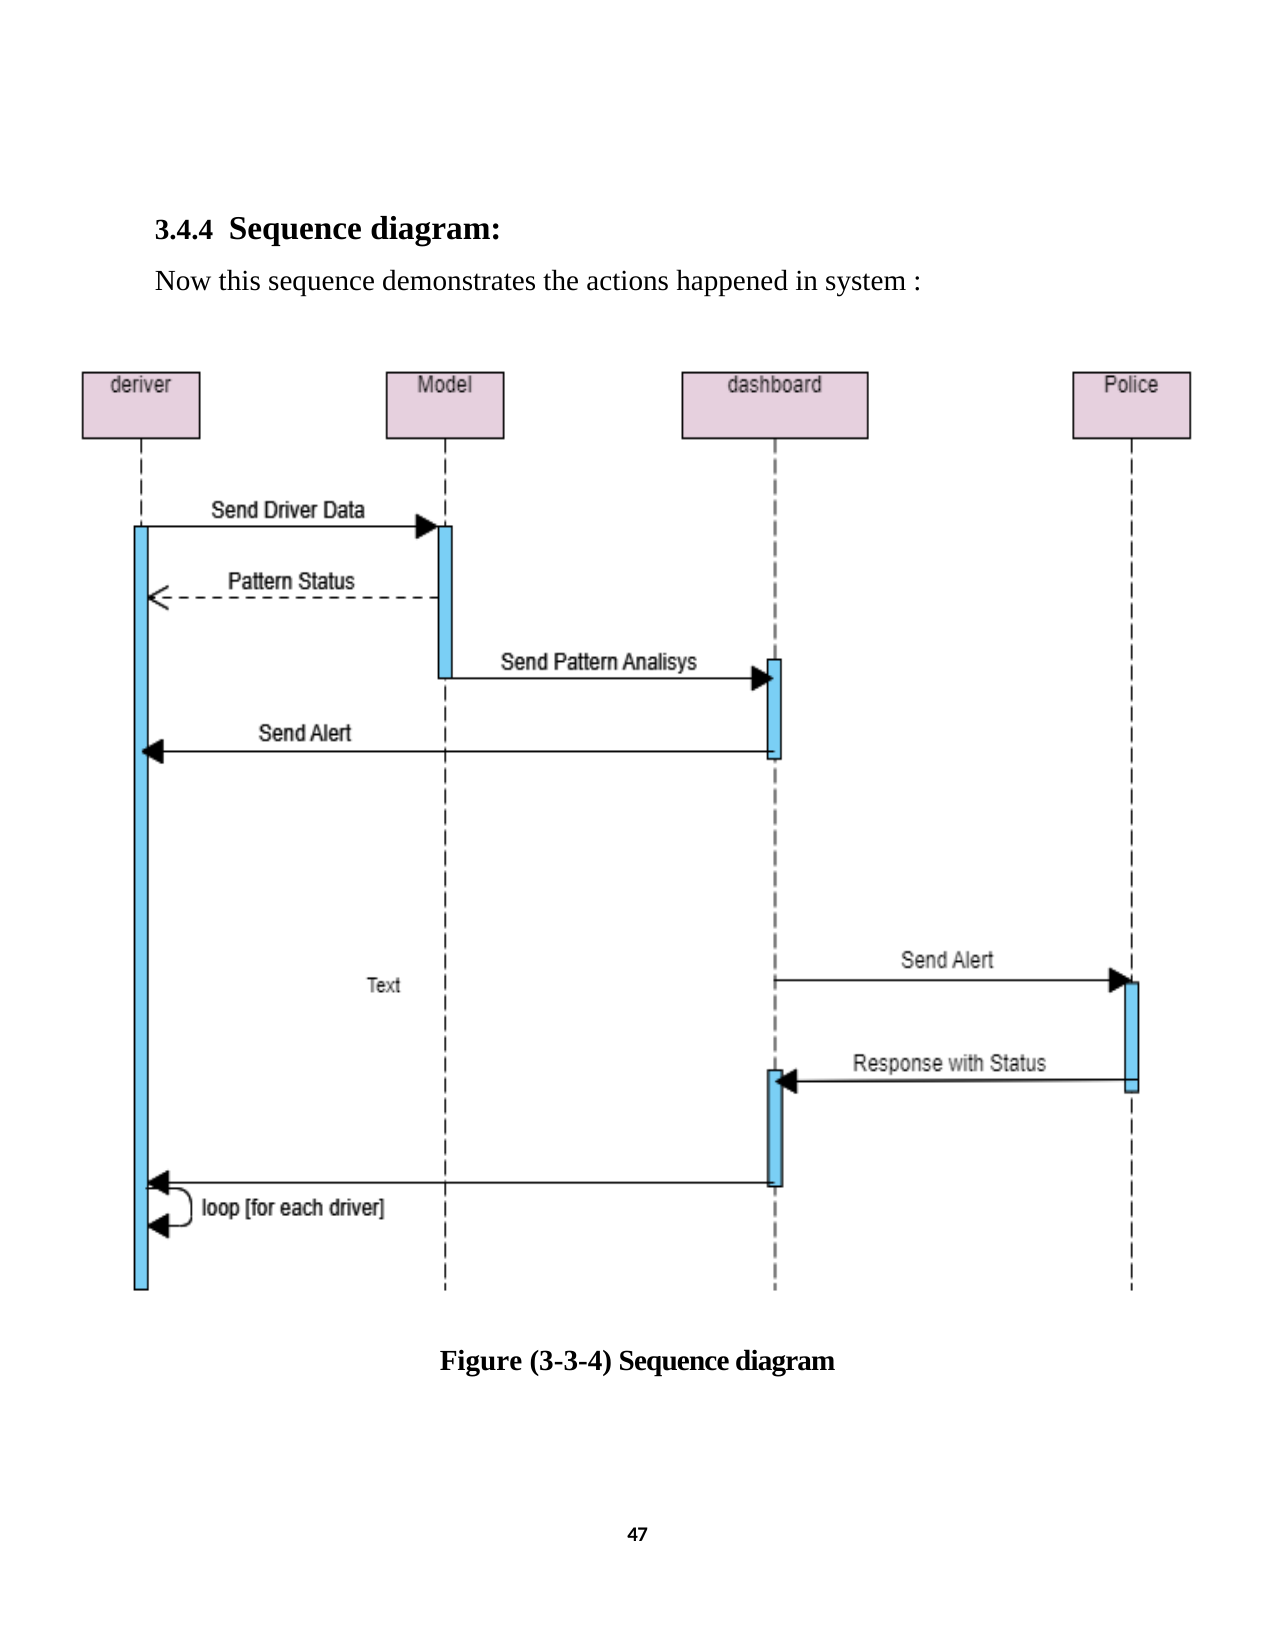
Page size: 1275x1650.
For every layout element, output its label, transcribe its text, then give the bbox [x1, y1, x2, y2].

subtitle Sequence diagram: [154, 208, 1146, 247]
text Figure (3-3-4) Sequence diagram [187, 1343, 1088, 1376]
picture [66, 328, 1222, 1311]
text Now this sequence demonstrates the actions happened in system : [154, 263, 1088, 296]
